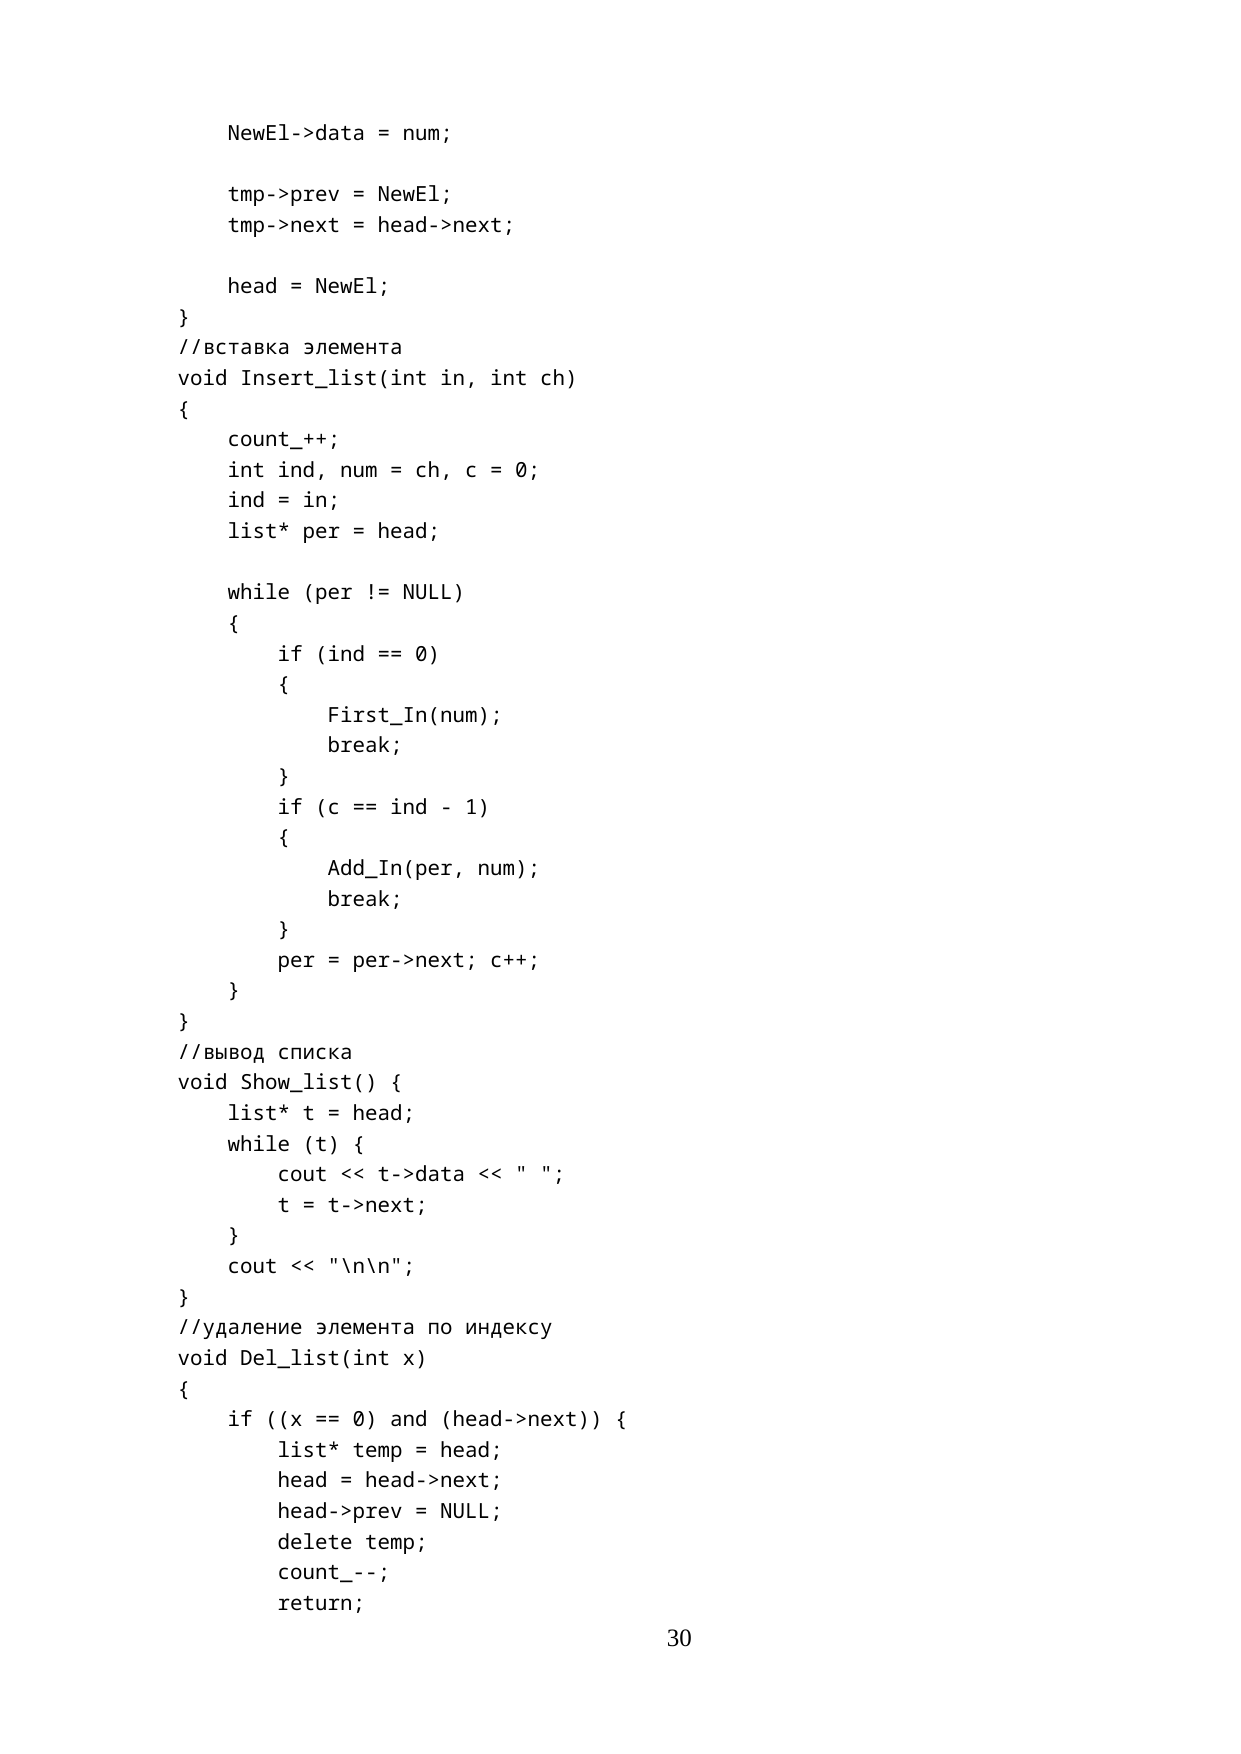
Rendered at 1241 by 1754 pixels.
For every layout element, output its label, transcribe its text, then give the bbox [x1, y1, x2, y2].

text list* per = head; [177, 516, 1181, 545]
text } [177, 1006, 1181, 1035]
text //вывод списка [177, 1037, 1181, 1065]
text head = NewEl; [177, 271, 1181, 300]
text cout << "\n\n"; [177, 1251, 1181, 1280]
text { [177, 608, 1181, 637]
text } [177, 761, 1181, 790]
text if ((x == 0) and (head->next)) { [177, 1404, 1181, 1433]
text { [177, 669, 1181, 698]
text } [177, 1221, 1181, 1249]
text break; [177, 731, 1181, 759]
text head = head->next; [177, 1466, 1181, 1494]
text delete temp; [177, 1527, 1181, 1555]
text } [177, 1282, 1181, 1310]
text { [177, 394, 1181, 422]
text void Show_list() { [177, 1067, 1181, 1096]
text NewEl->data = num; [177, 118, 1181, 147]
text while (t) { [177, 1129, 1181, 1157]
text head->prev = NULL; [177, 1496, 1181, 1525]
text } [177, 914, 1181, 943]
text break; [177, 884, 1181, 912]
text { [177, 1374, 1181, 1402]
text t = t->next; [177, 1190, 1181, 1218]
text tmp->prev = NewEl; [177, 179, 1181, 208]
text per = per->next; c++; [177, 945, 1181, 973]
text ind = in; [177, 486, 1181, 514]
text cout << t->data << " "; [177, 1159, 1181, 1188]
text //удаление элемента по индексу [177, 1312, 1181, 1341]
text int ind, num = ch, c = 0; [177, 455, 1181, 483]
text void Del_list(int x) [177, 1343, 1181, 1372]
text if (ind == 0) [177, 639, 1181, 667]
text count_--; [177, 1557, 1181, 1586]
text return; [177, 1588, 1181, 1617]
text } [177, 302, 1181, 330]
text } [177, 976, 1181, 1004]
text list* temp = head; [177, 1435, 1181, 1463]
text tmp->next = head->next; [177, 210, 1181, 238]
text { [177, 822, 1181, 851]
text Add_In(per, num); [177, 853, 1181, 882]
text while (per != NULL) [177, 577, 1181, 606]
text list* t = head; [177, 1098, 1181, 1127]
text void Insert_list(int in, int ch) [177, 363, 1181, 392]
text //вставка элемента [177, 332, 1181, 361]
text if (c == ind - 1) [177, 792, 1181, 820]
text count_++; [177, 424, 1181, 453]
text First_In(num); [177, 700, 1181, 728]
